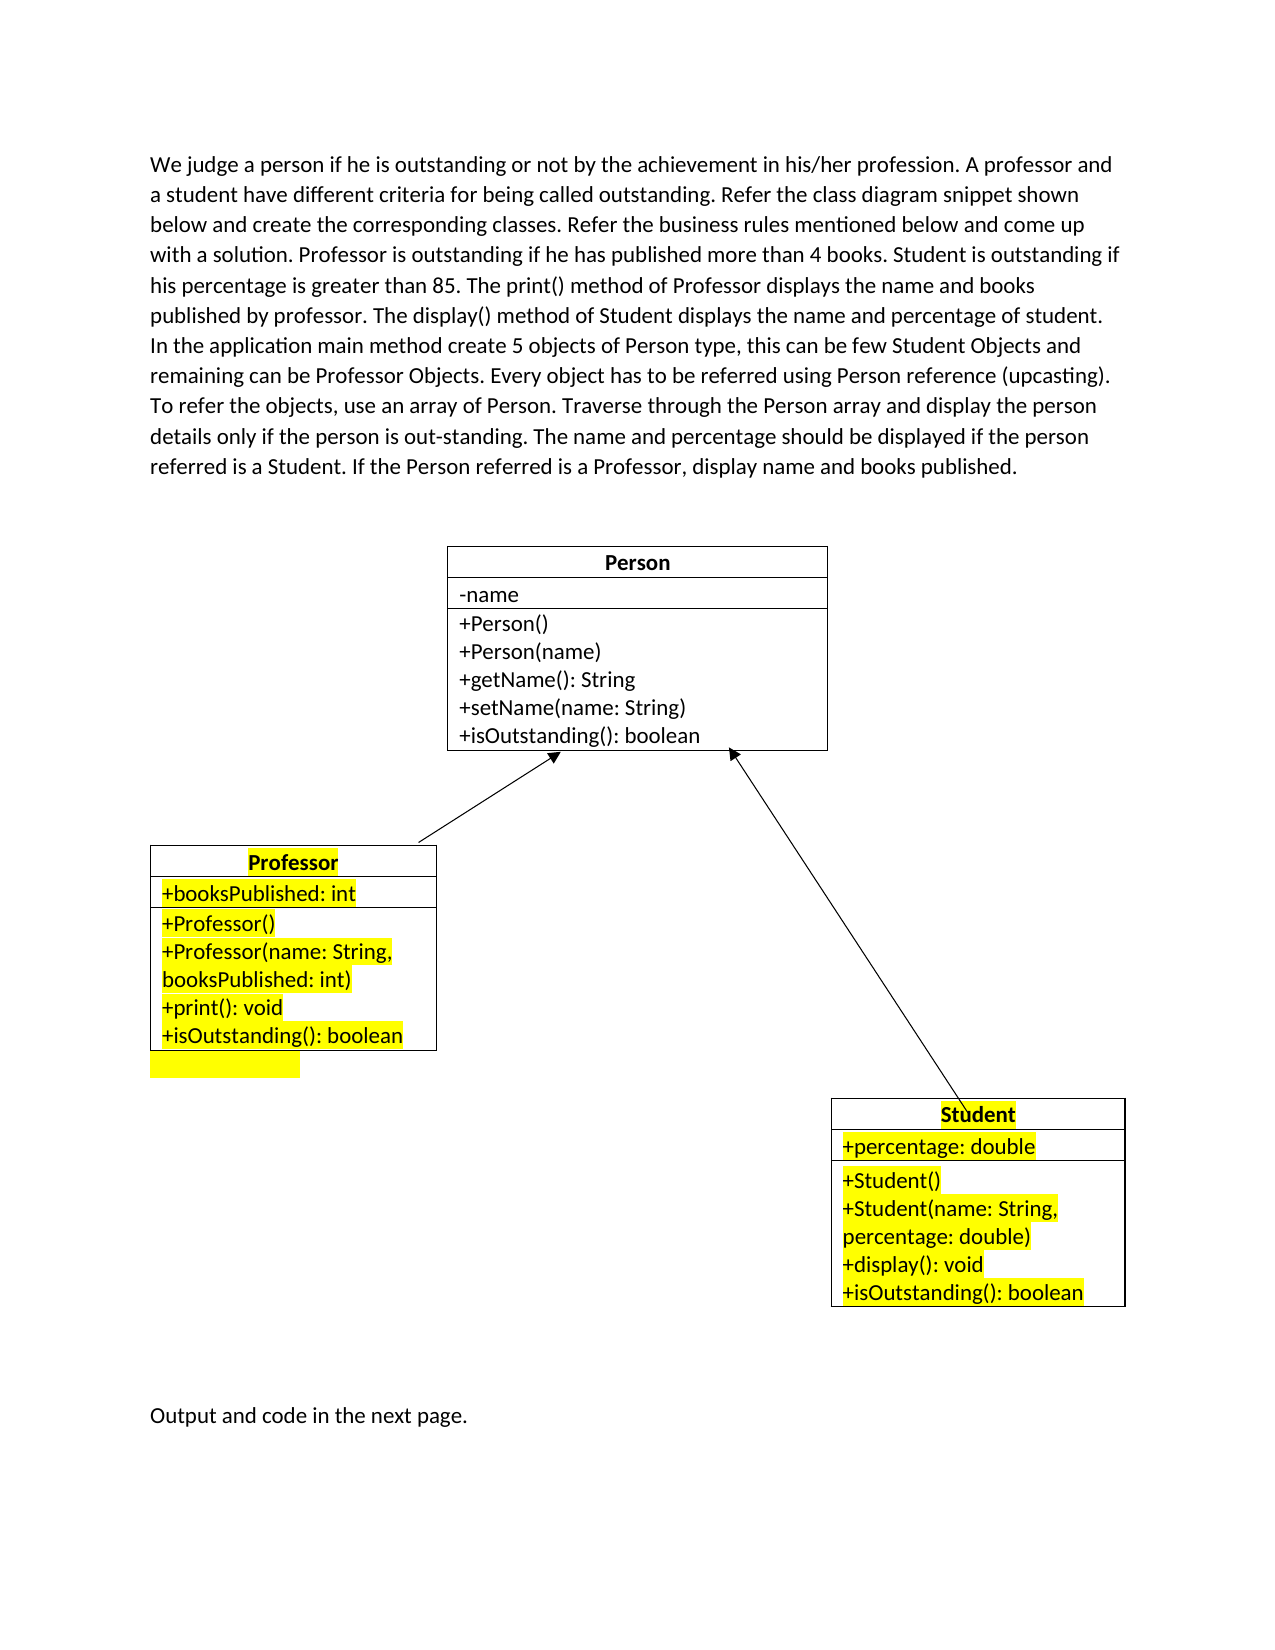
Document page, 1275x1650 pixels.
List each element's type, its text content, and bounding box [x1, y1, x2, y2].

table_cell -name [448, 578, 827, 608]
table_header Professor [151, 846, 436, 876]
table_header Student [832, 1099, 958, 1129]
table_header Person [448, 547, 827, 577]
table_cell +percentage: double [832, 1130, 1124, 1160]
table_cell +booksPublished: int [151, 877, 436, 907]
table_cell +Student() +Student(name: String, percentage: double) +display(): void +isOutstanding(): boolean [832, 1161, 1124, 1306]
table_cell +Professor() +Professor(name: String, booksPublished: int) +print(): void +isOutstanding(): boolean [151, 908, 436, 1049]
text We judge a person if he is outstanding or not by the achievement in his/her profession. A professor and a student have different criteria for being called outstanding. Refer the class diagram snippet shown below and create the corresponding classes. Refer the business rules mentioned below and come up with a solution. Professor is outstanding if he has published more than 4 books. Student is outstanding if his percentage is greater than 85. The print() method of Professor displays the name and books published by professor. The display() method of Student displays the name and percentage of student. In the application main method create 5 objects of Person type, this can be few Student Objects and remaining can be Professor Objects. Every object has to be referred using Person reference (upcasting). To refer the objects, use an array of Person. Traverse through the Person array and display the person details only if the person is out-standing. The name and percentage should be displayed if the person referred is a Student. If the Person referred is a Professor, display name and books published. [150, 150, 1125, 480]
table_header Student [961, 1099, 1124, 1129]
text Output and code in the next page. [150, 1401, 1125, 1429]
table_cell +Person() +Person(name) +getName(): String +setName(name: String) +isOutstanding(): boolean [448, 609, 827, 750]
